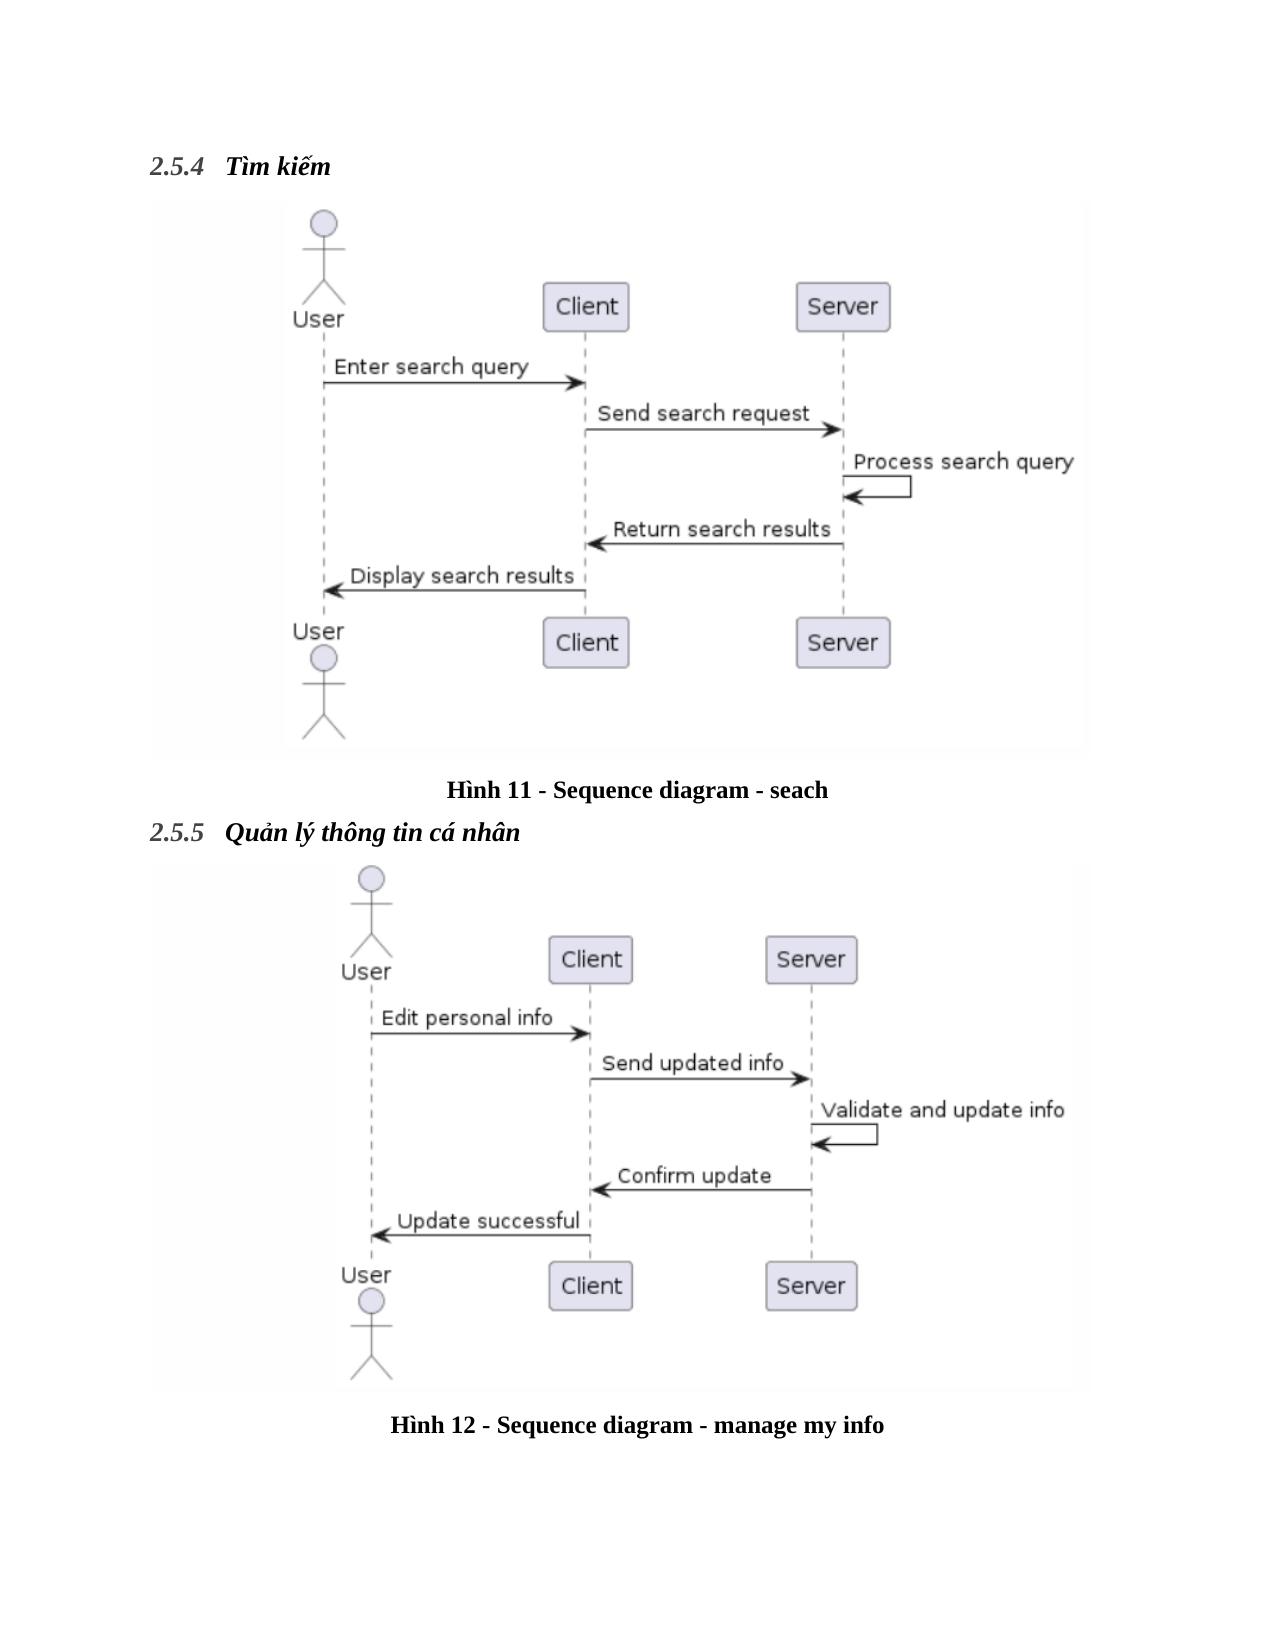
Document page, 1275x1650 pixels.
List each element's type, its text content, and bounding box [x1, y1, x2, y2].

picture [150, 198, 1091, 759]
subtitle Tìm kiếm [150, 150, 1125, 181]
text Hình 11 - Sequence diagram - seach [150, 775, 1125, 804]
picture [150, 864, 1091, 1394]
text Hình 12 - Sequence diagram - manage my info [150, 1410, 1125, 1439]
subtitle Quản lý thông tin cá nhân [150, 816, 1125, 847]
